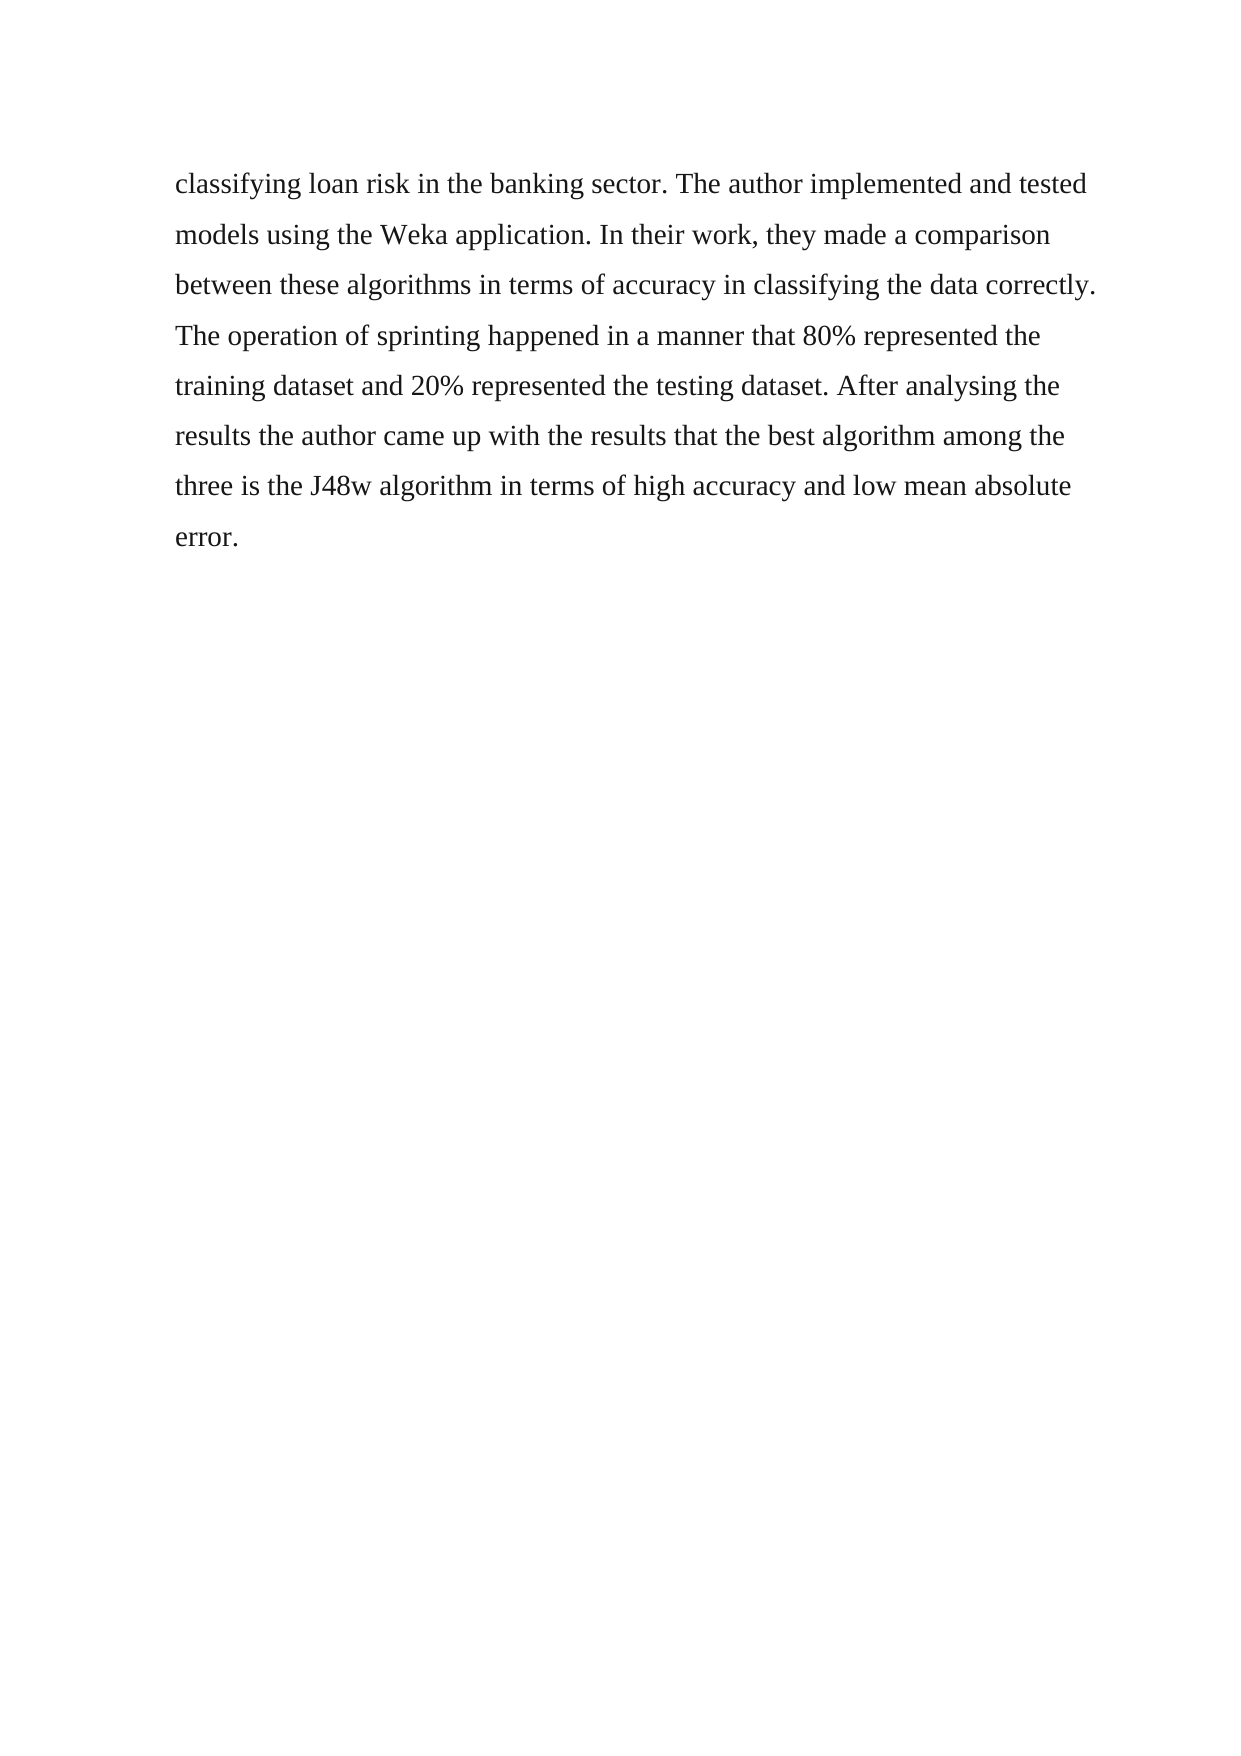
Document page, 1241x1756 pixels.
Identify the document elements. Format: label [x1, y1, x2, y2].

text [175, 167, 1105, 552]
